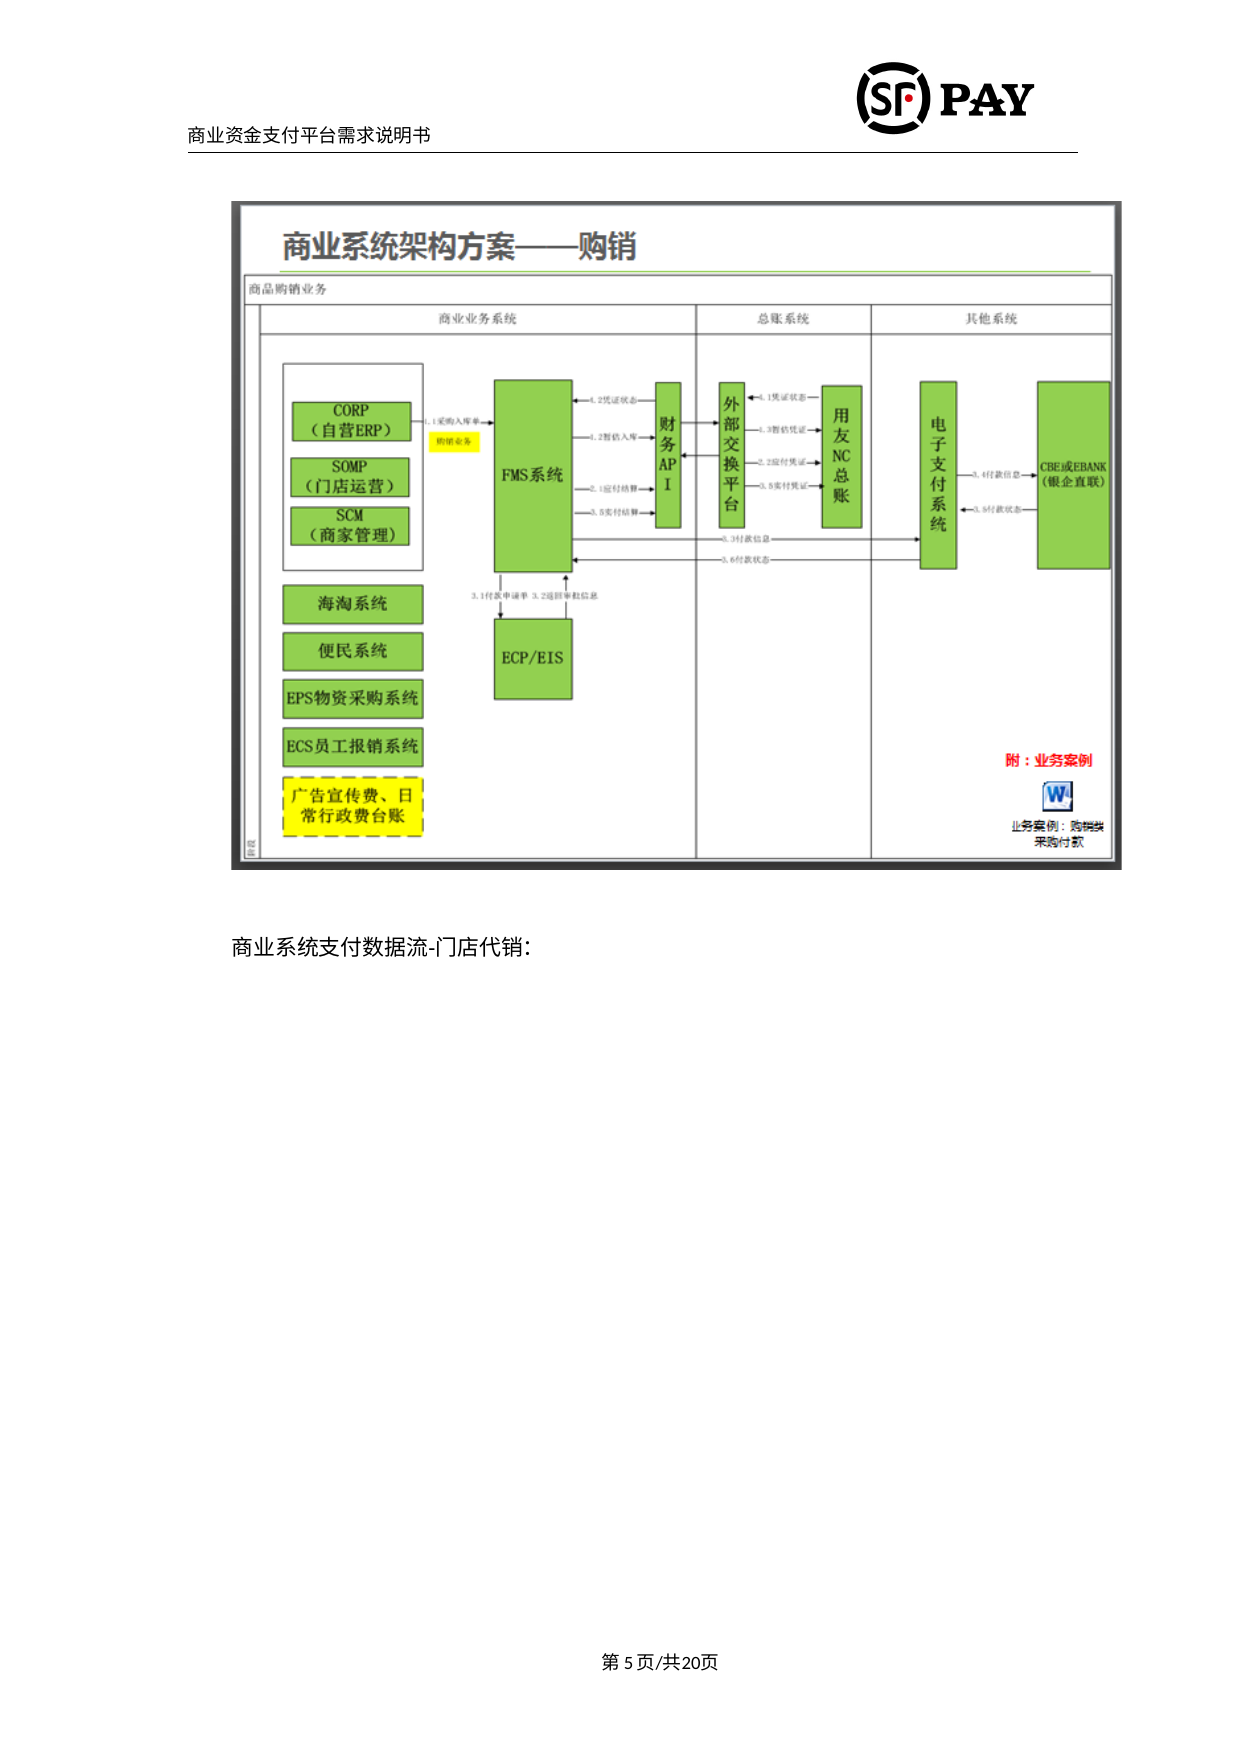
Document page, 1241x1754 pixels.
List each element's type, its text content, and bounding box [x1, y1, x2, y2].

picture [848, 54, 1044, 142]
picture [231, 201, 1122, 870]
text 商业系统支付数据流-门店代销： [187, 929, 1078, 962]
